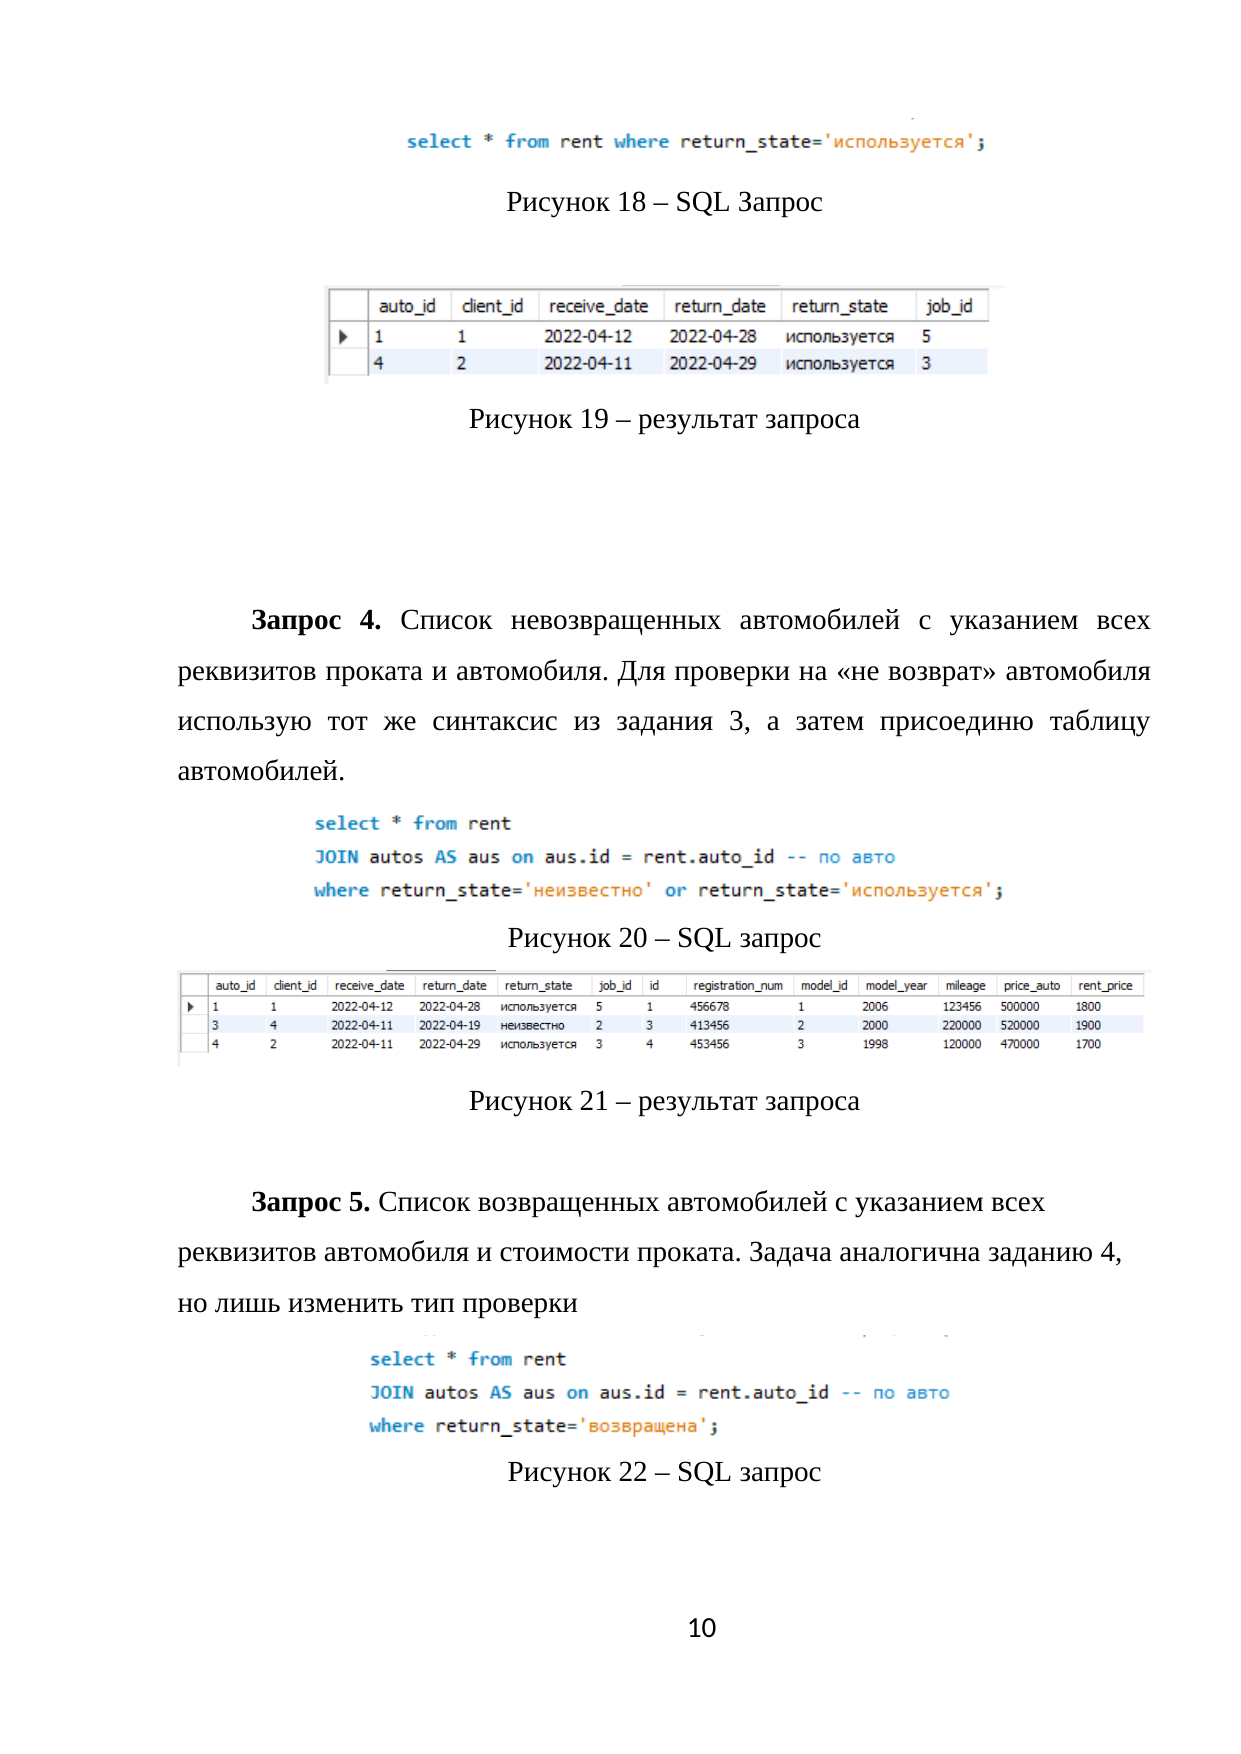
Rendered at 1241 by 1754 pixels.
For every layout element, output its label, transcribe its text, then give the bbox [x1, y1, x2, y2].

text Рисунок 19 – результат запроса [177, 401, 1152, 435]
text Запрос 4. Список невозвращенных автомобилей с указанием всех реквизитов проката и автомобиля. Для проверки на «не возврат» автомобиля использую тот же синтаксис из задания 3, а затем присоединю таблицу автомобилей. [177, 602, 1152, 787]
picture [402, 118, 1001, 167]
text Рисунок 18 – SQL Запрос [177, 184, 1152, 218]
text Запрос 5. Список возвращенных автомобилей с указанием всех реквизитов автомобиля и стоимости проката. Задача аналогична заданию 4, но лишь изменить тип проверки [177, 1184, 1152, 1318]
text Рисунок 22 – SQL запрос [177, 1454, 1152, 1488]
picture [362, 1335, 967, 1437]
text Рисунок 20 – SQL запрос [177, 920, 1152, 953]
picture [313, 803, 1016, 903]
text Рисунок 21 – результат запроса [177, 1083, 1152, 1117]
picture [177, 970, 1152, 1066]
picture [324, 285, 1005, 384]
